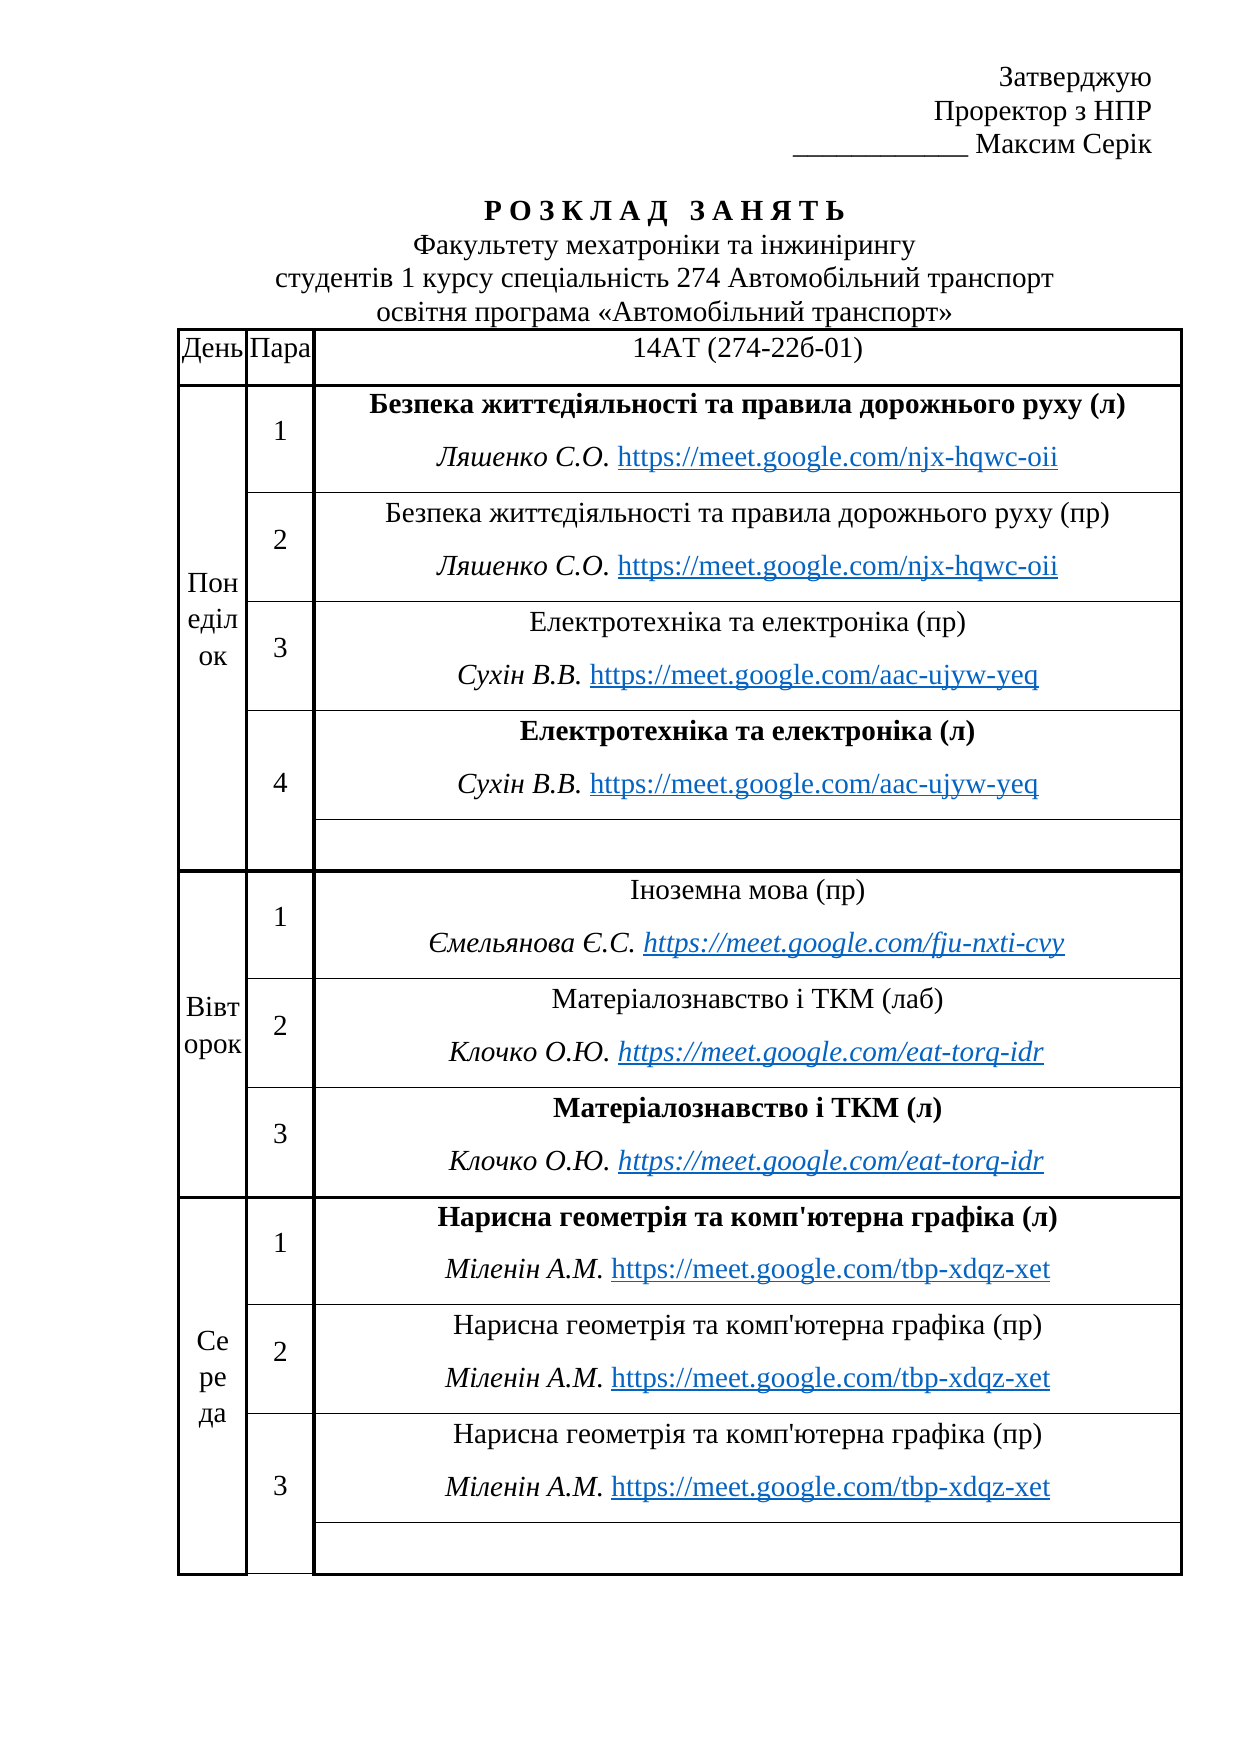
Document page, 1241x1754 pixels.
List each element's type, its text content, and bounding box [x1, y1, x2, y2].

text Факультету мехатроніки та інжинірингу [177, 227, 1152, 260]
table_cell Нарисна геометрія та комп'ютерна графіка (пр) Міленін А.М. https://meet.google.com/tbp-xdqz-xet [316, 1414, 1180, 1522]
table_cell 4 [248, 711, 312, 869]
table_cell 3 [248, 1088, 312, 1196]
text Р О З К Л А Д З А Н Я Т Ь [177, 193, 1152, 227]
table_cell Іноземна мова (пр) Ємельянова Є.С. https://meet.google.com/fju-nxti-cvy [316, 873, 1180, 978]
table_cell 3 [248, 1414, 312, 1573]
table_header 14АТ (274-22б-01) [316, 331, 1180, 383]
table_cell 2 [248, 979, 312, 1087]
text Затверджую [177, 59, 1152, 93]
table_cell [316, 820, 1180, 869]
table_cell Понеділок [180, 387, 245, 869]
table_cell 1 [248, 873, 312, 978]
table_cell Нарисна геометрія та комп'ютерна графіка (пр) Міленін А.М. https://meet.google.com/tbp-xdqz-xet [316, 1305, 1180, 1413]
table_cell 3 [248, 602, 312, 710]
table_cell 1 [248, 387, 312, 492]
text Проректор з НПР [177, 93, 1152, 126]
table_cell Вівторок [180, 873, 245, 1196]
table_cell 2 [248, 1305, 312, 1413]
text ____________ Максим Серік [177, 126, 1152, 160]
table_cell Матеріалознавство і ТКМ (лаб) Клочко О.Ю. https://meet.google.com/eat-torq-idr [316, 979, 1180, 1087]
table_cell 2 [248, 493, 312, 601]
table_cell Електротехніка та електроніка (пр) Сухін В.В. https://meet.google.com/aac-ujyw-yeq [316, 602, 1180, 710]
table_cell [316, 1523, 1180, 1573]
table_cell Ляшенко С.О. https://meet.google.com/njx-hqwc-oii [316, 493, 1180, 601]
table_cell Середа [180, 1199, 245, 1573]
table_header День [180, 331, 245, 383]
table_cell Електротехніка та електроніка (л) Сухін В.В. https://meet.google.com/aac-ujyw-yeq [316, 711, 1180, 818]
text студентів 1 курсу спеціальність 274 Автомобільний транспорт [177, 260, 1152, 294]
table_cell Матеріалознавство і ТКМ (л) Клочко О.Ю. https://meet.google.com/eat-torq-idr [316, 1088, 1180, 1196]
table_cell Безпека життєдіяльності та правила дорожнього руху (л) Ляшенко С.О. https://meet.google.com/njx-hqwc-oii [316, 387, 1180, 492]
text освітня програма «Автомобільний транспорт» [177, 294, 1152, 327]
table_cell 1 [248, 1199, 312, 1304]
table_cell Нарисна геометрія та комп'ютерна графіка (л) Міленін А.М. https://meet.google.com/tbp-xdqz-xet [316, 1199, 1180, 1304]
table_header Пара [248, 331, 312, 383]
